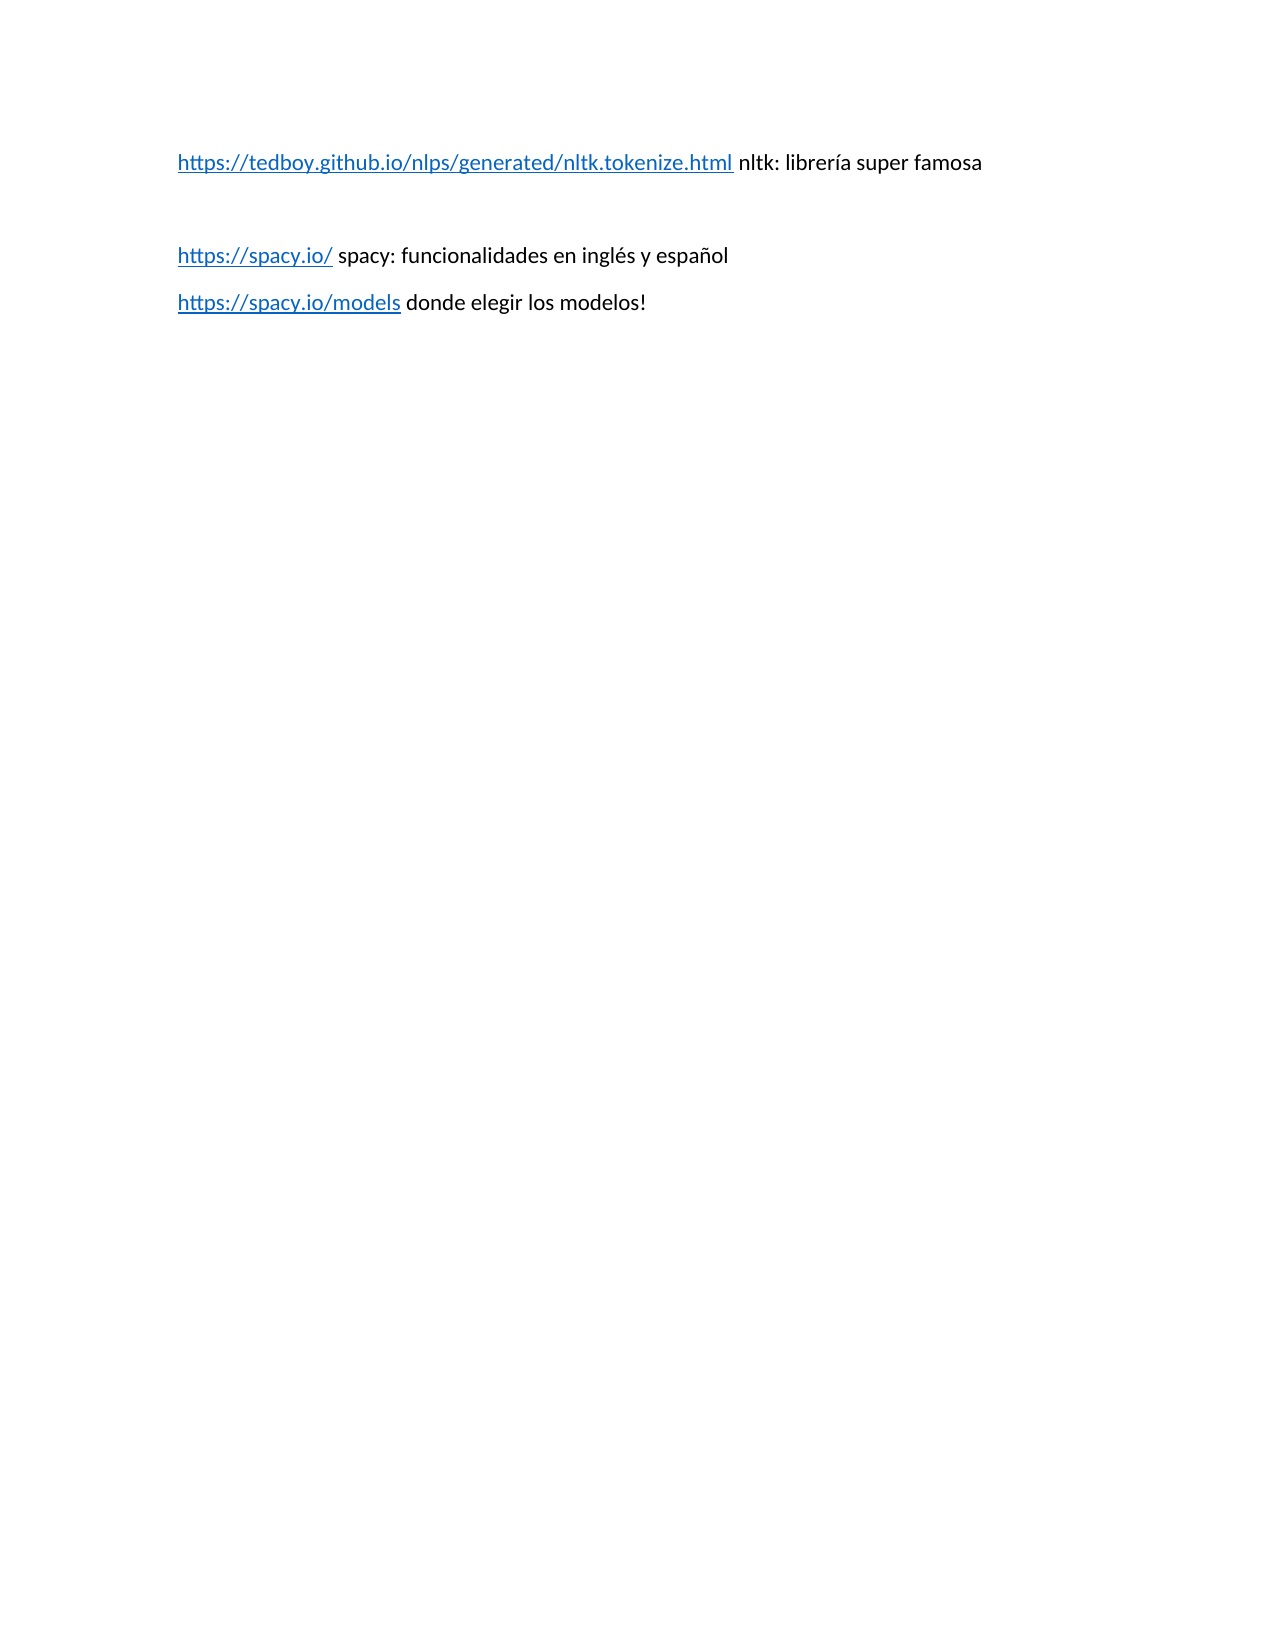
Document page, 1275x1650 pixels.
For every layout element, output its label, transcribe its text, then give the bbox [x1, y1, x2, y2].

text https://spacy.io/ spacy: funcionalidades en inglés y español [177, 241, 1098, 269]
text https://tedboy.github.io/nlps/generated/nltk.tokenize.html nltk: librería super famosa [177, 148, 1098, 176]
text https://spacy.io/models donde elegir los modelos! [177, 288, 1098, 316]
